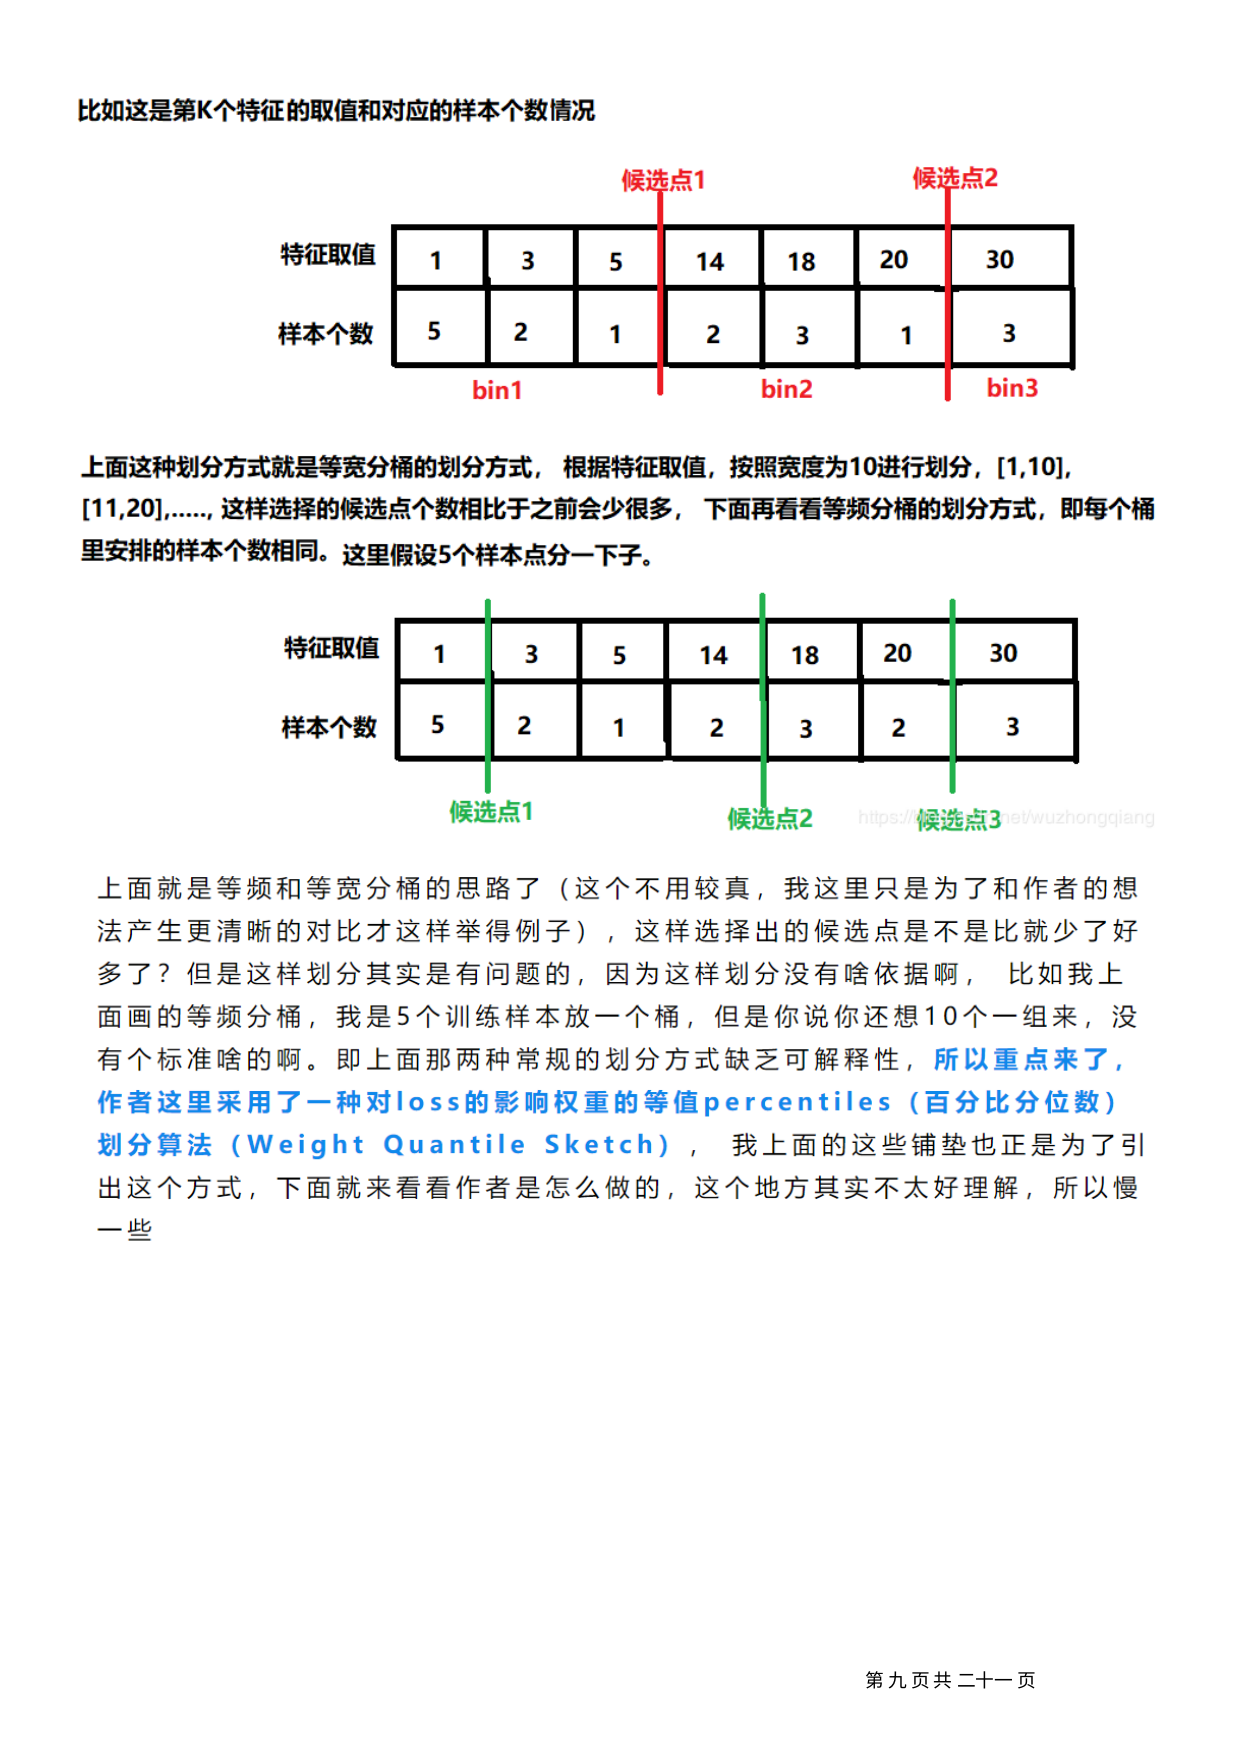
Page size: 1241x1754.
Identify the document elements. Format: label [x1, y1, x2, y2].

picture [75, 90, 1166, 839]
picture [75, 870, 1165, 1256]
